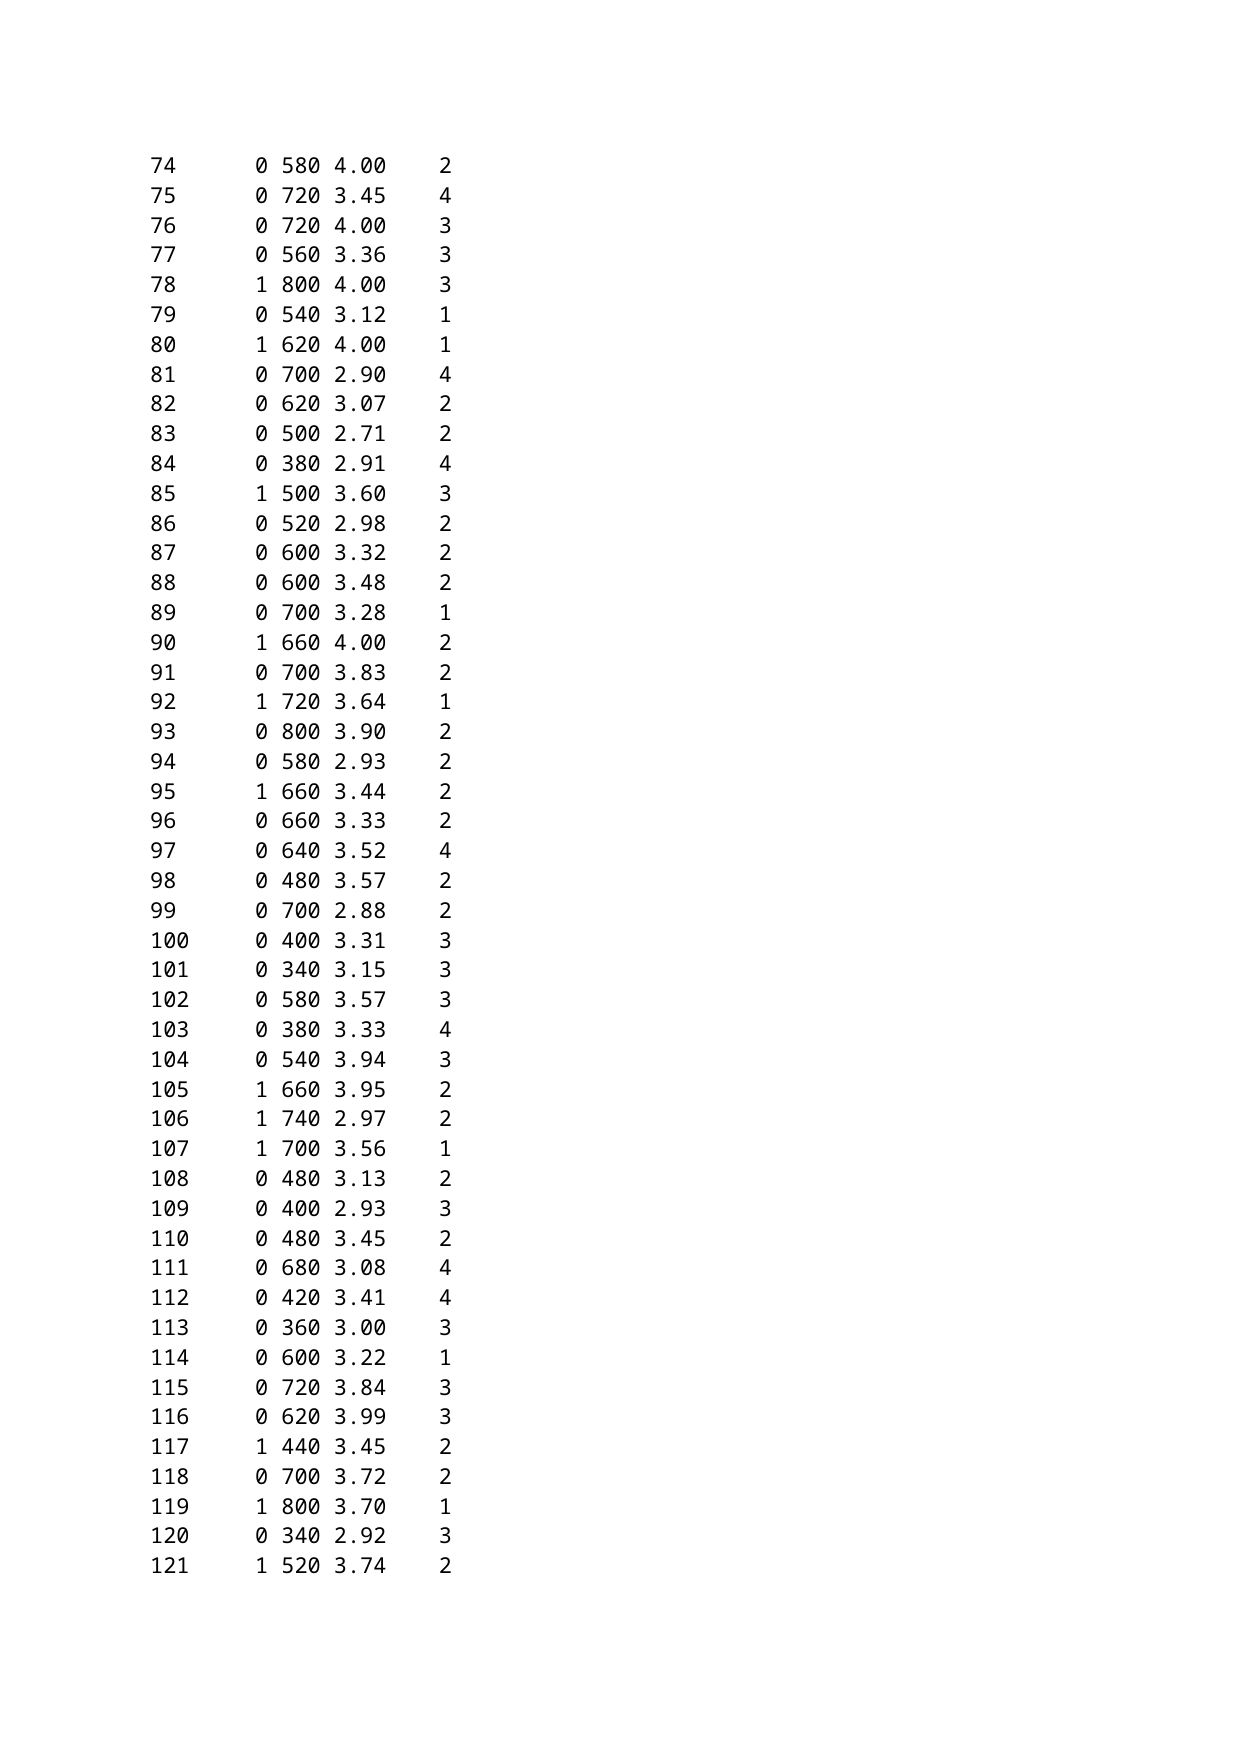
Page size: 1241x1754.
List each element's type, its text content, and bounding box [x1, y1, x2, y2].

text 92 1 720 3.64 1 [150, 686, 1090, 716]
text 114 0 600 3.22 1 [150, 1342, 1090, 1371]
text 98 0 480 3.57 2 [150, 865, 1090, 895]
text 120 0 340 2.92 3 [150, 1520, 1090, 1550]
text 96 0 660 3.33 2 [150, 805, 1090, 835]
text 87 0 600 3.32 2 [150, 537, 1090, 567]
text 103 0 380 3.33 4 [150, 1014, 1090, 1044]
text 100 0 400 3.31 3 [150, 924, 1090, 954]
text 101 0 340 3.15 3 [150, 954, 1090, 984]
text 83 0 500 2.71 2 [150, 418, 1090, 448]
text 105 1 660 3.95 2 [150, 1073, 1090, 1103]
text 102 0 580 3.57 3 [150, 984, 1090, 1014]
text 82 0 620 3.07 2 [150, 388, 1090, 418]
text 121 1 520 3.74 2 [150, 1550, 1090, 1580]
text 115 0 720 3.84 3 [150, 1371, 1090, 1401]
text 81 0 700 2.90 4 [150, 358, 1090, 388]
text 113 0 360 3.00 3 [150, 1312, 1090, 1342]
text 110 0 480 3.45 2 [150, 1222, 1090, 1252]
text 112 0 420 3.41 4 [150, 1282, 1090, 1312]
text 84 0 380 2.91 4 [150, 448, 1090, 478]
text 119 1 800 3.70 1 [150, 1491, 1090, 1520]
text 90 1 660 4.00 2 [150, 627, 1090, 656]
text 93 0 800 3.90 2 [150, 716, 1090, 746]
text 104 0 540 3.94 3 [150, 1044, 1090, 1073]
text 106 1 740 2.97 2 [150, 1103, 1090, 1133]
text 116 0 620 3.99 3 [150, 1401, 1090, 1431]
text 88 0 600 3.48 2 [150, 567, 1090, 597]
text 80 1 620 4.00 1 [150, 329, 1090, 358]
text 107 1 700 3.56 1 [150, 1133, 1090, 1163]
text 111 0 680 3.08 4 [150, 1252, 1090, 1282]
text 85 1 500 3.60 3 [150, 478, 1090, 507]
text 91 0 700 3.83 2 [150, 656, 1090, 686]
text 118 0 700 3.72 2 [150, 1461, 1090, 1491]
text 97 0 640 3.52 4 [150, 835, 1090, 865]
text 79 0 540 3.12 1 [150, 299, 1090, 329]
text 117 1 440 3.45 2 [150, 1431, 1090, 1461]
text 78 1 800 4.00 3 [150, 269, 1090, 299]
text 99 0 700 2.88 2 [150, 895, 1090, 924]
text 75 0 720 3.45 4 [150, 180, 1090, 209]
text 89 0 700 3.28 1 [150, 597, 1090, 627]
text 109 0 400 2.93 3 [150, 1193, 1090, 1222]
text 95 1 660 3.44 2 [150, 776, 1090, 805]
text 74 0 580 4.00 2 [150, 150, 1090, 180]
text 108 0 480 3.13 2 [150, 1163, 1090, 1193]
text 76 0 720 4.00 3 [150, 209, 1090, 239]
text 77 0 560 3.36 3 [150, 239, 1090, 269]
text 94 0 580 2.93 2 [150, 746, 1090, 776]
text 86 0 520 2.98 2 [150, 507, 1090, 537]
